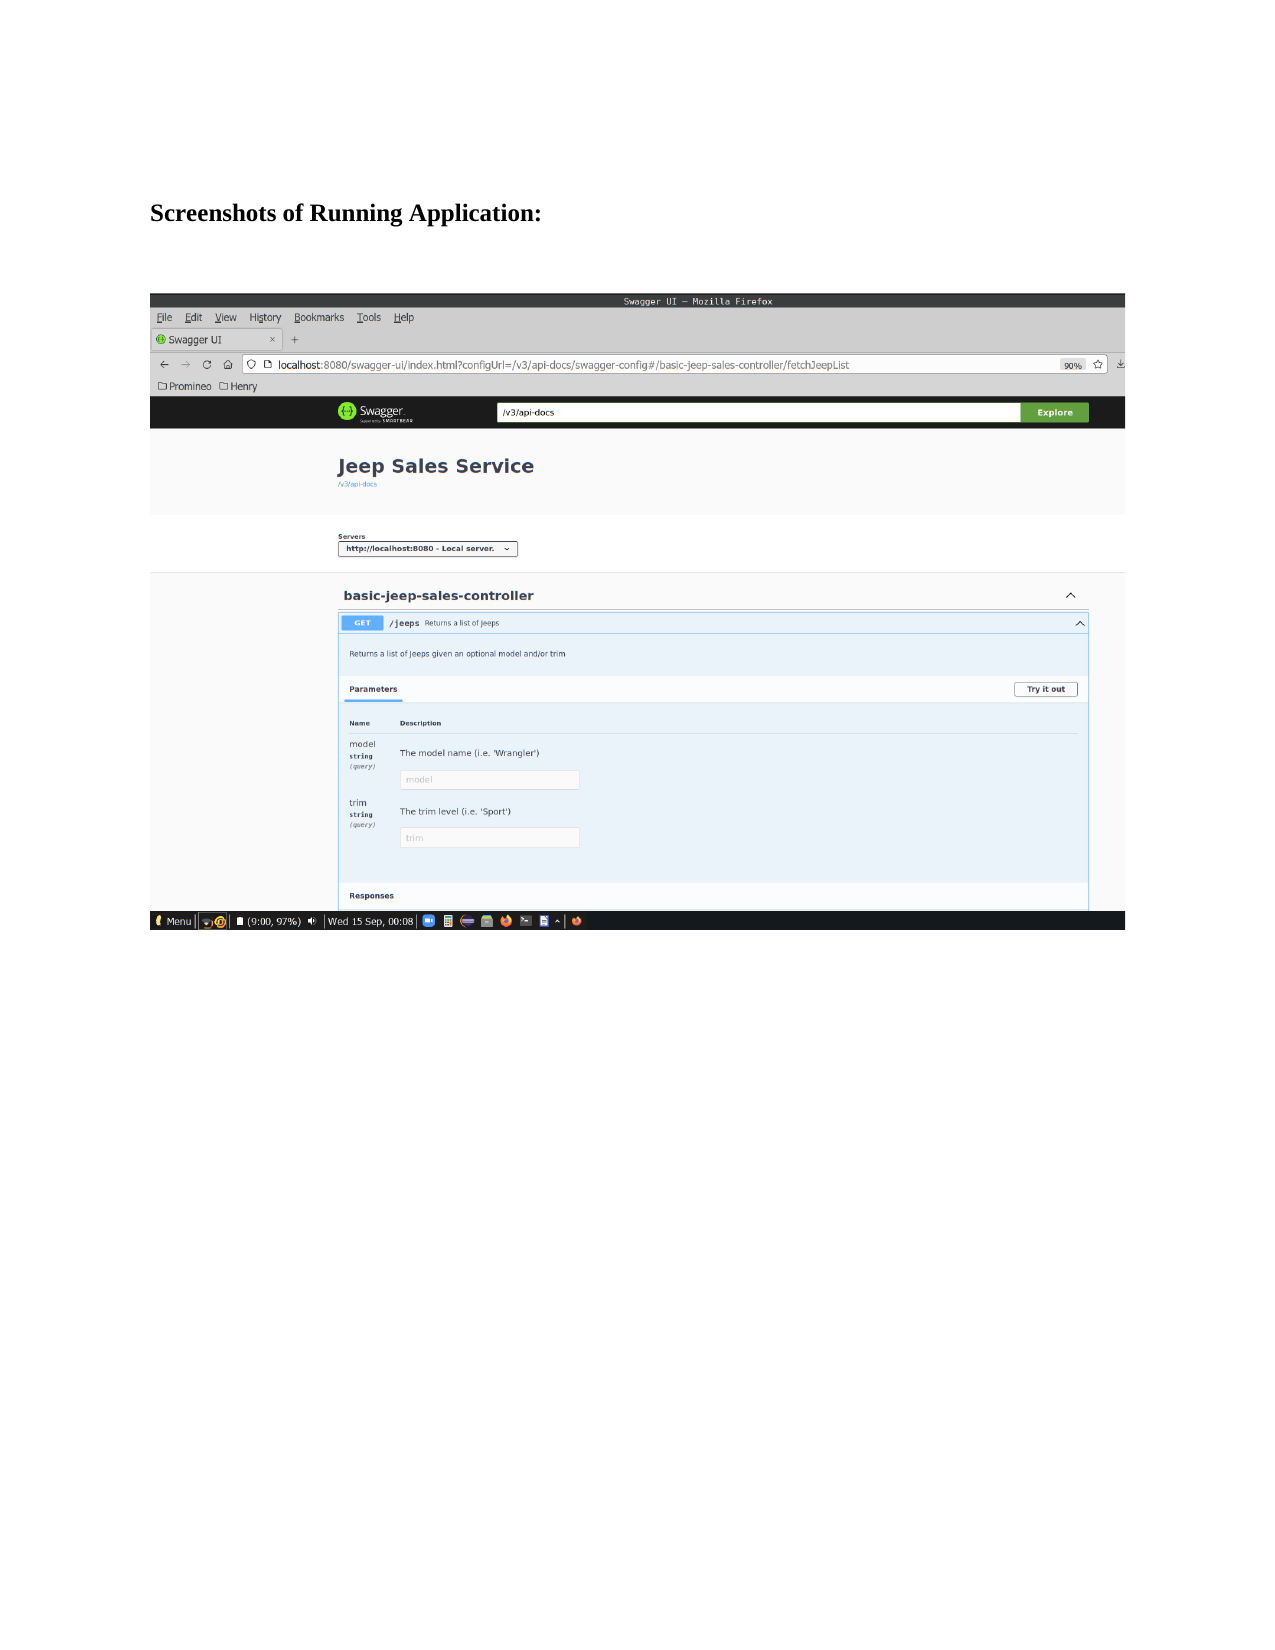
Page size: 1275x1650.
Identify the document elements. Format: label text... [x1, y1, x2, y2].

text Screenshots of Running Application: [150, 198, 1125, 226]
picture [150, 293, 1125, 930]
